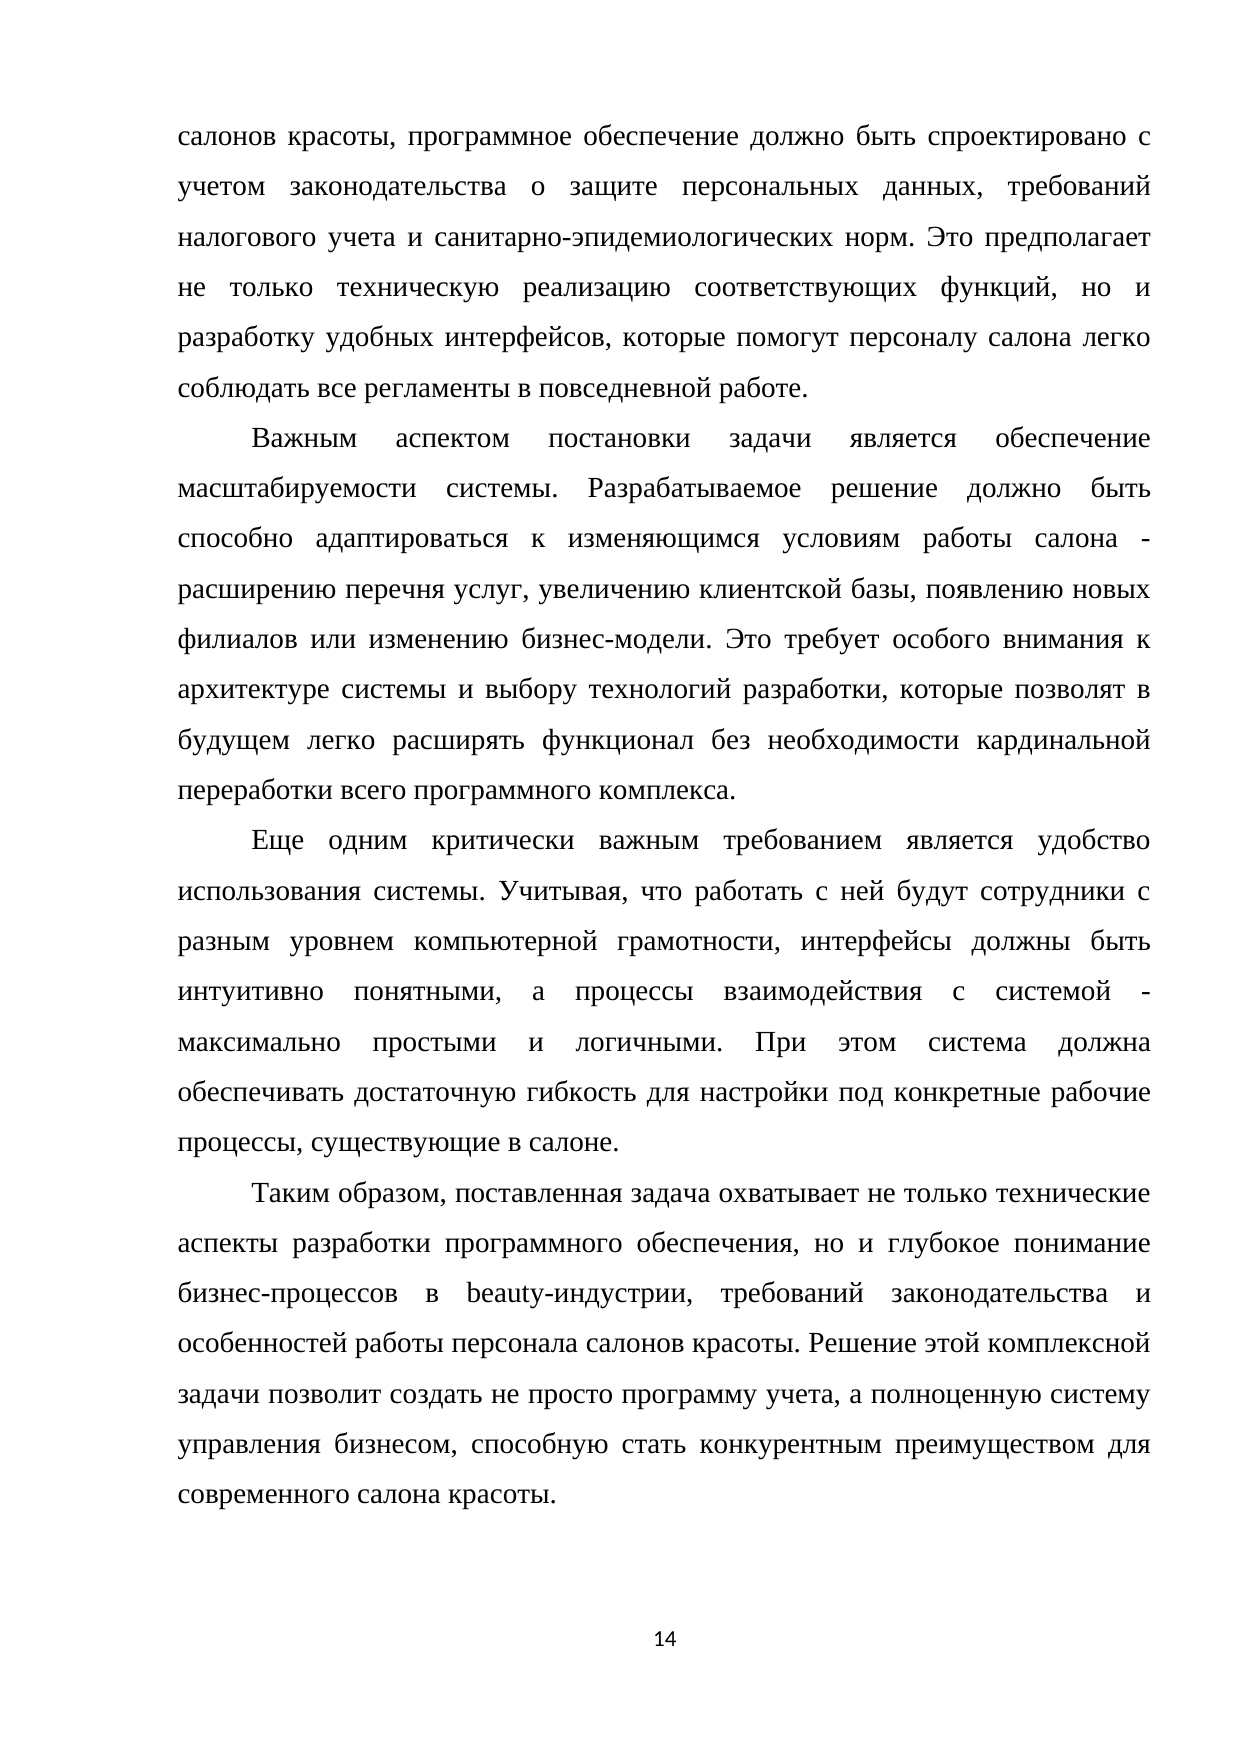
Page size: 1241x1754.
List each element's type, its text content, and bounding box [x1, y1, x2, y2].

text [177, 118, 1152, 403]
text Важным аспектом постановки задачи является обеспечение масштабируемости системы. Разрабатываемое решение должно быть способно адаптироваться к изменяющимся условиям работы салона - расширению перечня услуг, увеличению клиентской базы, появлению новых филиалов или изменению бизнес-модели. Это требует особого внимания к архитектуре системы и выбору технологий разработки, которые позволят в будущем легко расширять функционал без необходимости кардинальной переработки всего программного комплекса. [177, 420, 1152, 806]
text Таким образом, поставленная задача охватывает не только технические аспекты разработки программного обеспечения, но и глубокое понимание бизнес-процессов в beauty-индустрии, требований законодательства и особенностей работы персонала салонов красоты. Решение этой комплексной задачи позволит создать не просто программу учета, а полноценную систему управления бизнесом, способную стать конкурентным преимуществом для современного салона красоты. [177, 1175, 1152, 1510]
text Еще одним критически важным требованием является удобство использования системы. Учитывая, что работать с ней будут сотрудники с разным уровнем компьютерной грамотности, интерфейсы должны быть интуитивно понятными, а процессы взаимодействия с системой - максимально простыми и логичными. При этом система должна обеспечивать достаточную гибкость для настройки под конкретные рабочие процессы, существующие в салоне. [177, 822, 1152, 1158]
